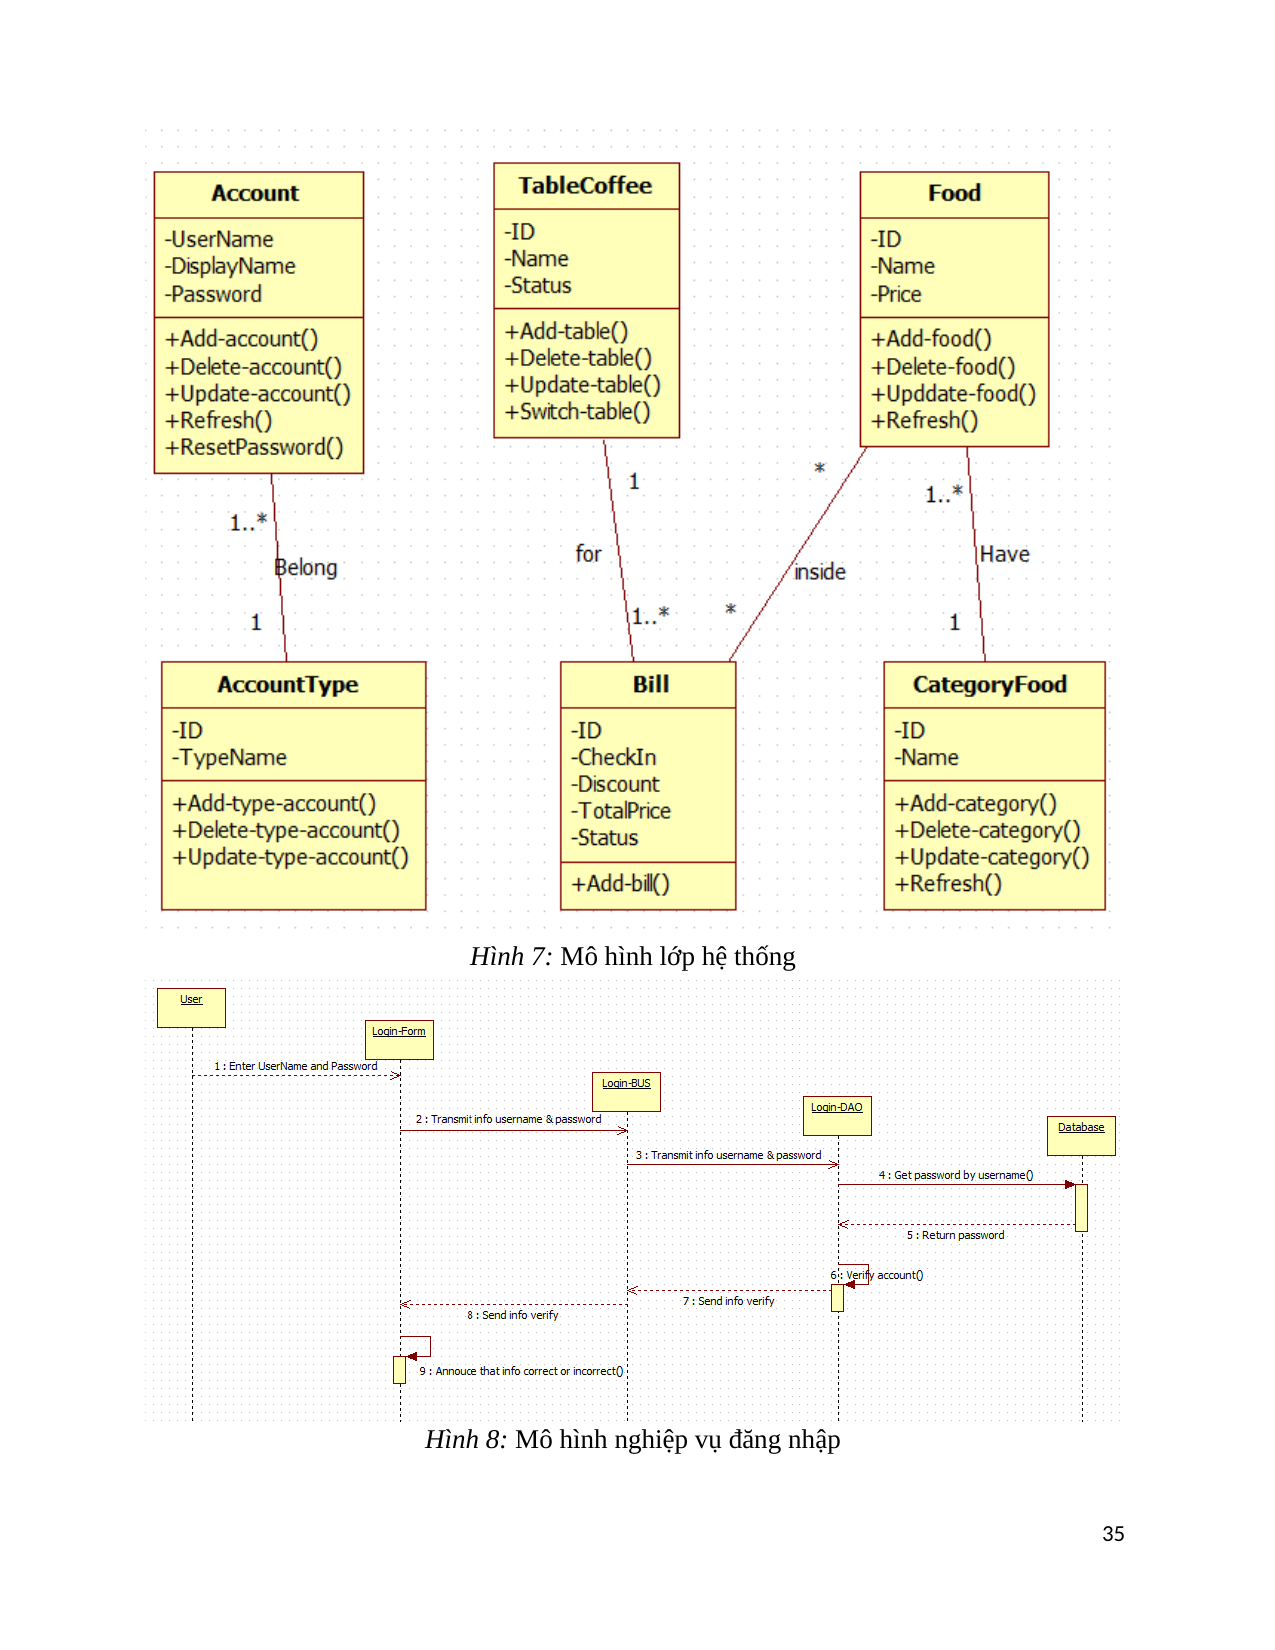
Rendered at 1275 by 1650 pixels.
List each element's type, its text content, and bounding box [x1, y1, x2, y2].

list Hình 7: Mô hình lớp hệ thống [141, 941, 1125, 972]
picture [145, 974, 1121, 1422]
picture [145, 121, 1121, 939]
list Hình 8: Mô hình nghiệp vụ đăng nhập [141, 1423, 1125, 1454]
